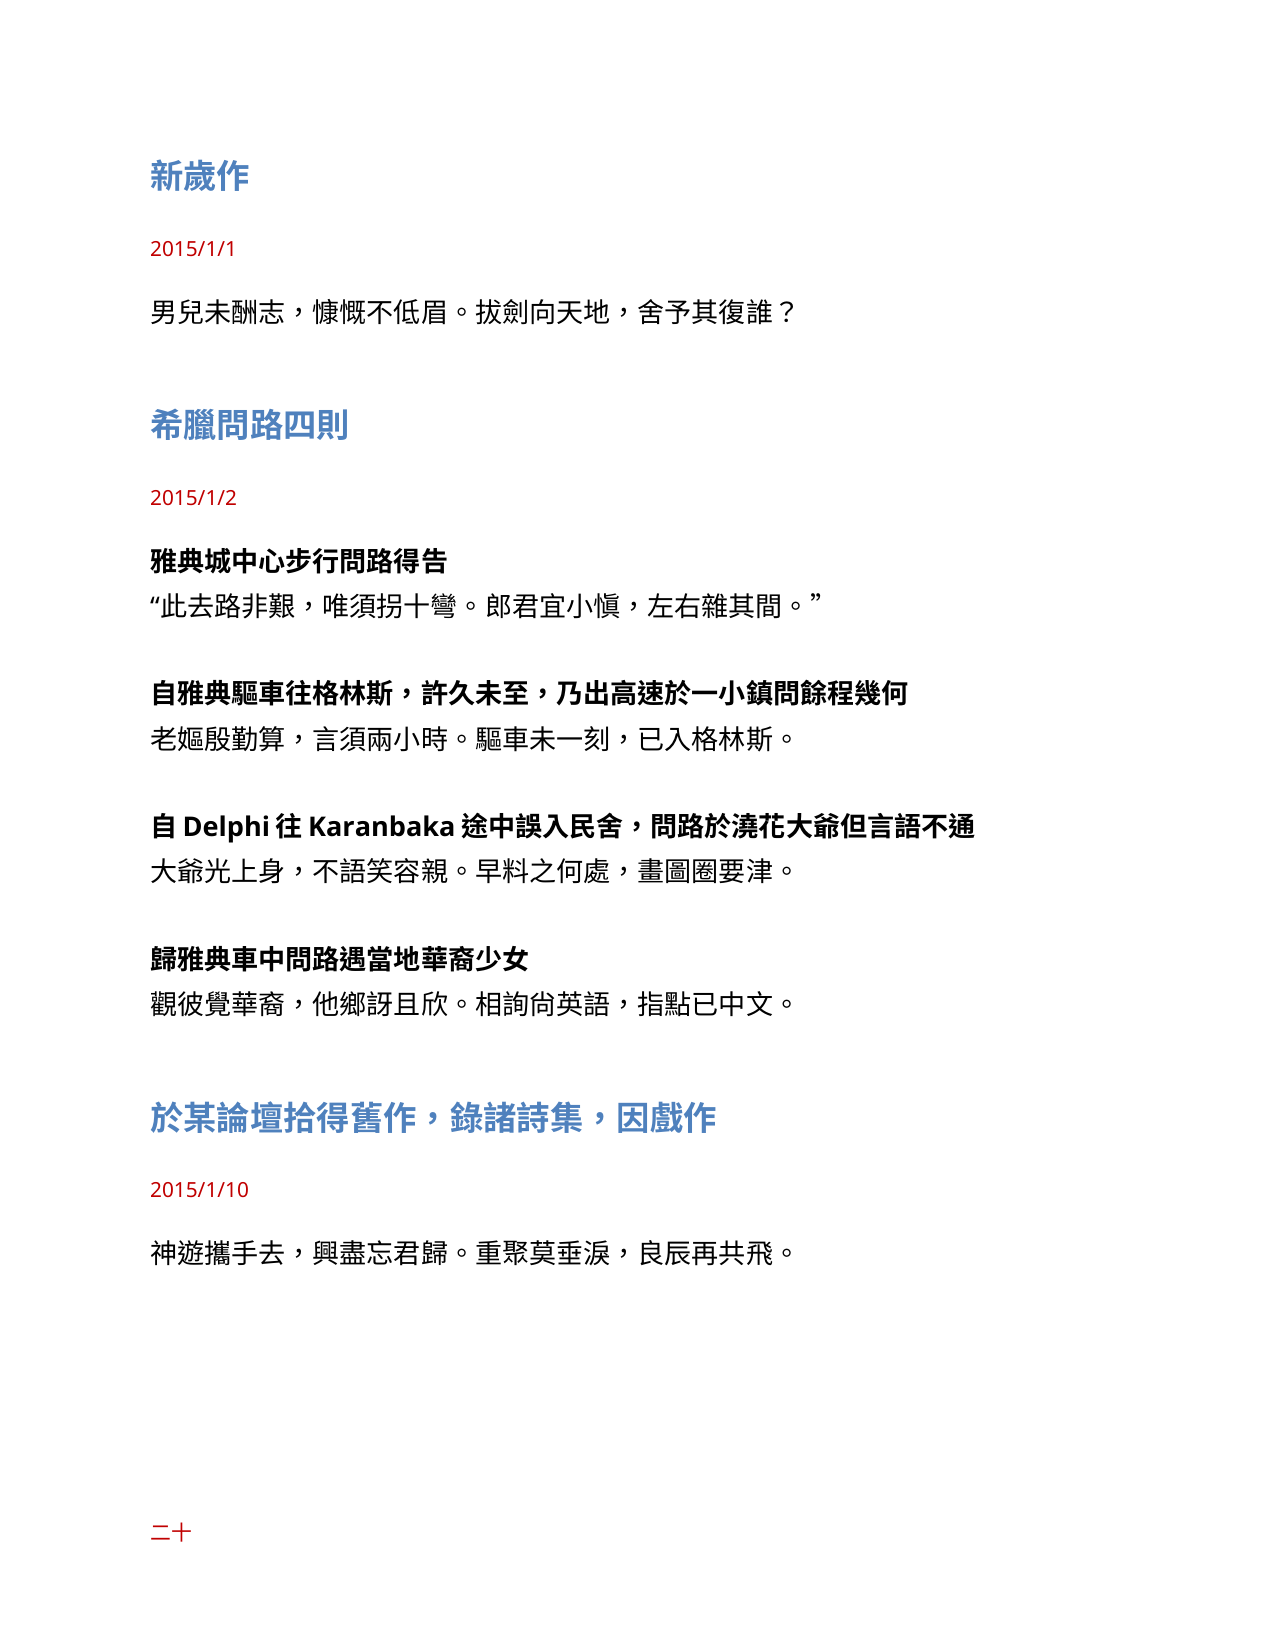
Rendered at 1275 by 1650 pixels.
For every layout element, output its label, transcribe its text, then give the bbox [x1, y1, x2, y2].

text 2015/1/1 [150, 234, 1125, 262]
text 2015/1/10 [150, 1175, 1125, 1203]
text 雅典城中心步行問路得告 [150, 540, 1125, 579]
text 老嫗殷勤算，言須兩小時。驅車未一刻，已入格林斯。 [150, 718, 1125, 757]
text 自Delphi往Karanbaka途中誤入民舍，問路於澆花大爺但言語不通 [150, 805, 1125, 844]
subtitle 希臘問路四則 [150, 399, 1125, 447]
text 神遊攜手去，興盡忘君歸。重聚莫垂淚，良辰再共飛。 [150, 1232, 1125, 1271]
subtitle 於某論壇拾得舊作，錄諸詩集，因戲作 [150, 1091, 1125, 1139]
subtitle 新歲作 [150, 150, 1125, 198]
text 大爺光上身，不語笑容親。早料之何處，畫圖圈要津。 [150, 850, 1125, 889]
text 歸雅典車中問路遇當地華裔少女 [150, 938, 1125, 977]
text 2015/1/2 [150, 483, 1125, 511]
text 自雅典驅車往格林斯，許久未至，乃出高速於一小鎮問餘程幾何 [150, 672, 1125, 712]
text 觀彼覺華裔，他鄉訝且欣。相詢尙英語，指點已中文。 [150, 983, 1125, 1022]
text 男兒未酬志，慷慨不低眉。拔劍向天地，舍予其復誰？ [150, 291, 1125, 330]
text “此去路非艱，唯須拐十彎。郎君宜小愼，左右雜其間。” [150, 585, 1125, 624]
